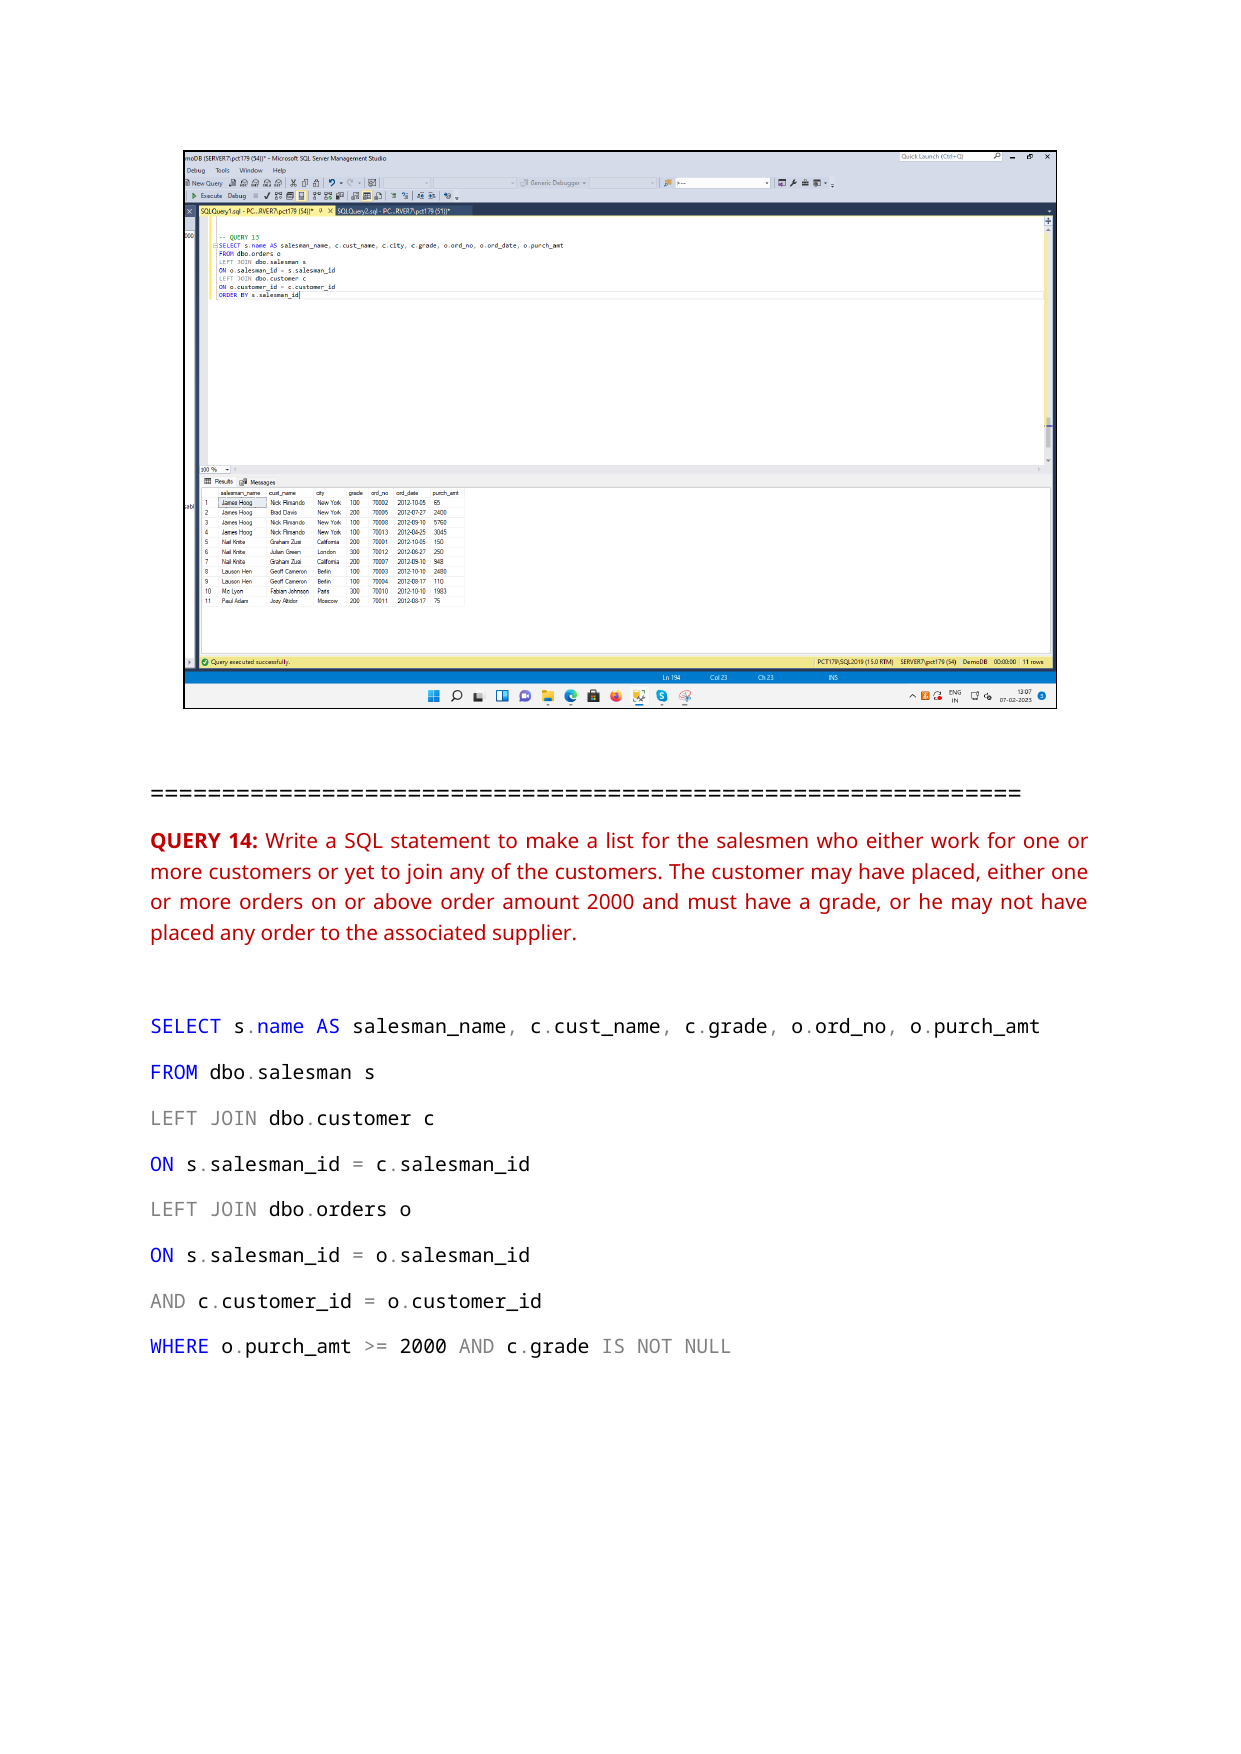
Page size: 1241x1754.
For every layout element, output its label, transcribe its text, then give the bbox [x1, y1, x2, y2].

text ON s.salesman_id = o.salesman_id [150, 1241, 1090, 1268]
picture [185, 152, 1056, 708]
text QUERY 14: Write a SQL statement to make a list for the salesmen who either work for one or more customers or yet to join any of the customers. The customer may have placed, either one or more orders on or above order amount 2000 and must have a grade, or he may not have placed any order to the associated supplier. [150, 826, 1090, 947]
text ============================================================= [150, 776, 1090, 809]
text LEFT JOIN dbo.orders o [150, 1196, 1090, 1223]
text AND c.customer_id = o.customer_id [150, 1287, 1090, 1314]
text ON s.salesman_id = c.salesman_id [150, 1150, 1090, 1177]
text FROM dbo.salesman s [150, 1058, 1090, 1085]
text SELECT s.name AS salesman_name, c.cust_name, c.grade, o.ord_no, o.purch_amt [150, 1013, 1090, 1040]
text WHERE o.purch_amt >= 2000 AND c.grade IS NOT NULL [150, 1333, 1090, 1360]
text LEFT JOIN dbo.customer c [150, 1104, 1090, 1131]
